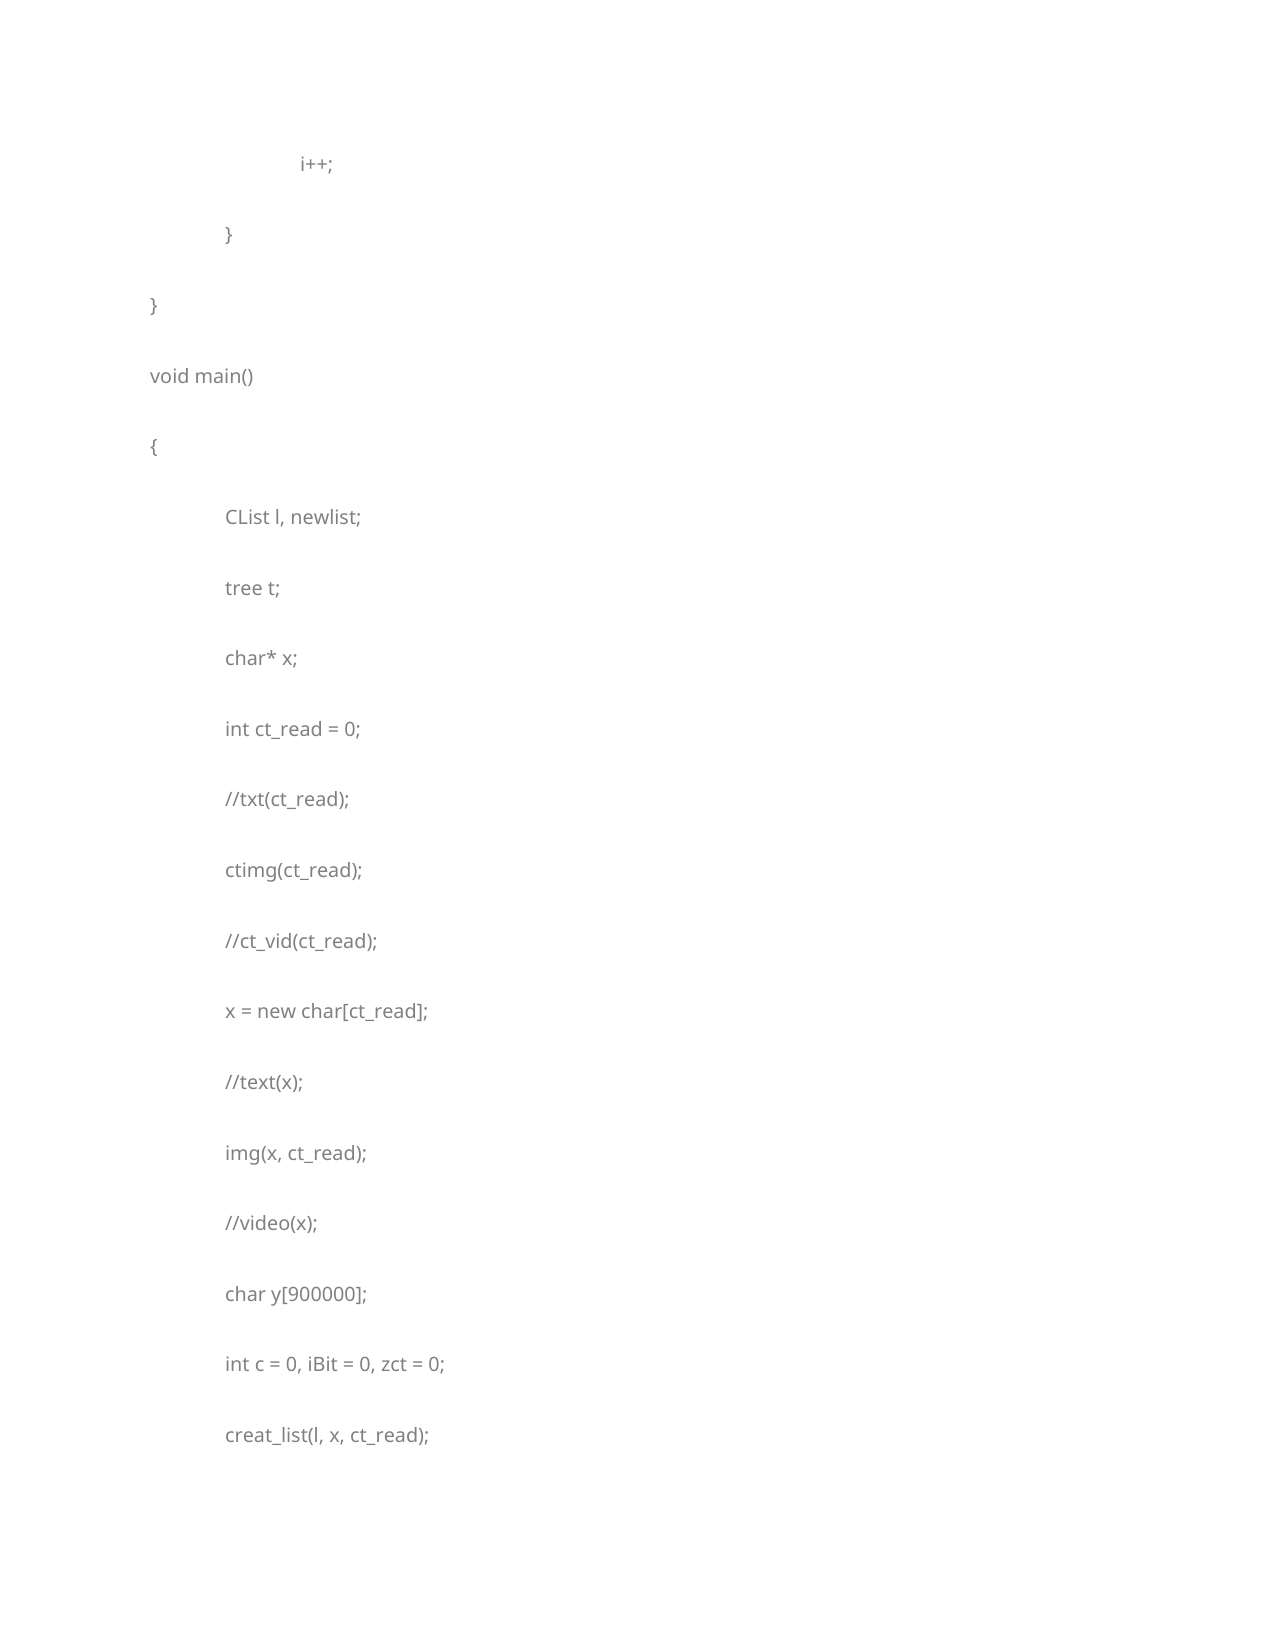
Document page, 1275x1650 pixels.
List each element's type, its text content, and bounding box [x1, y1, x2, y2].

text tree t; [150, 574, 1125, 601]
text } [150, 291, 1125, 318]
text int ct_read = 0; [150, 715, 1125, 742]
text char* x; [150, 644, 1125, 671]
text creat_list(l, x, ct_read); [150, 1421, 1125, 1448]
text img(x, ct_read); [150, 1139, 1125, 1166]
text //txt(ct_read); [150, 786, 1125, 813]
text //text(x); [150, 1068, 1125, 1095]
text void main() [150, 362, 1125, 389]
text { [150, 432, 1125, 459]
text //video(x); [150, 1209, 1125, 1236]
text //ct_vid(ct_read); [150, 927, 1125, 954]
text int c = 0, iBit = 0, zct = 0; [150, 1351, 1125, 1378]
text char y[900000]; [150, 1280, 1125, 1307]
text x = new char[ct_read]; [150, 997, 1125, 1024]
text } [150, 221, 1125, 248]
text i++; [150, 150, 1125, 177]
text CList l, newlist; [150, 503, 1125, 530]
text ctimg(ct_read); [150, 856, 1125, 883]
